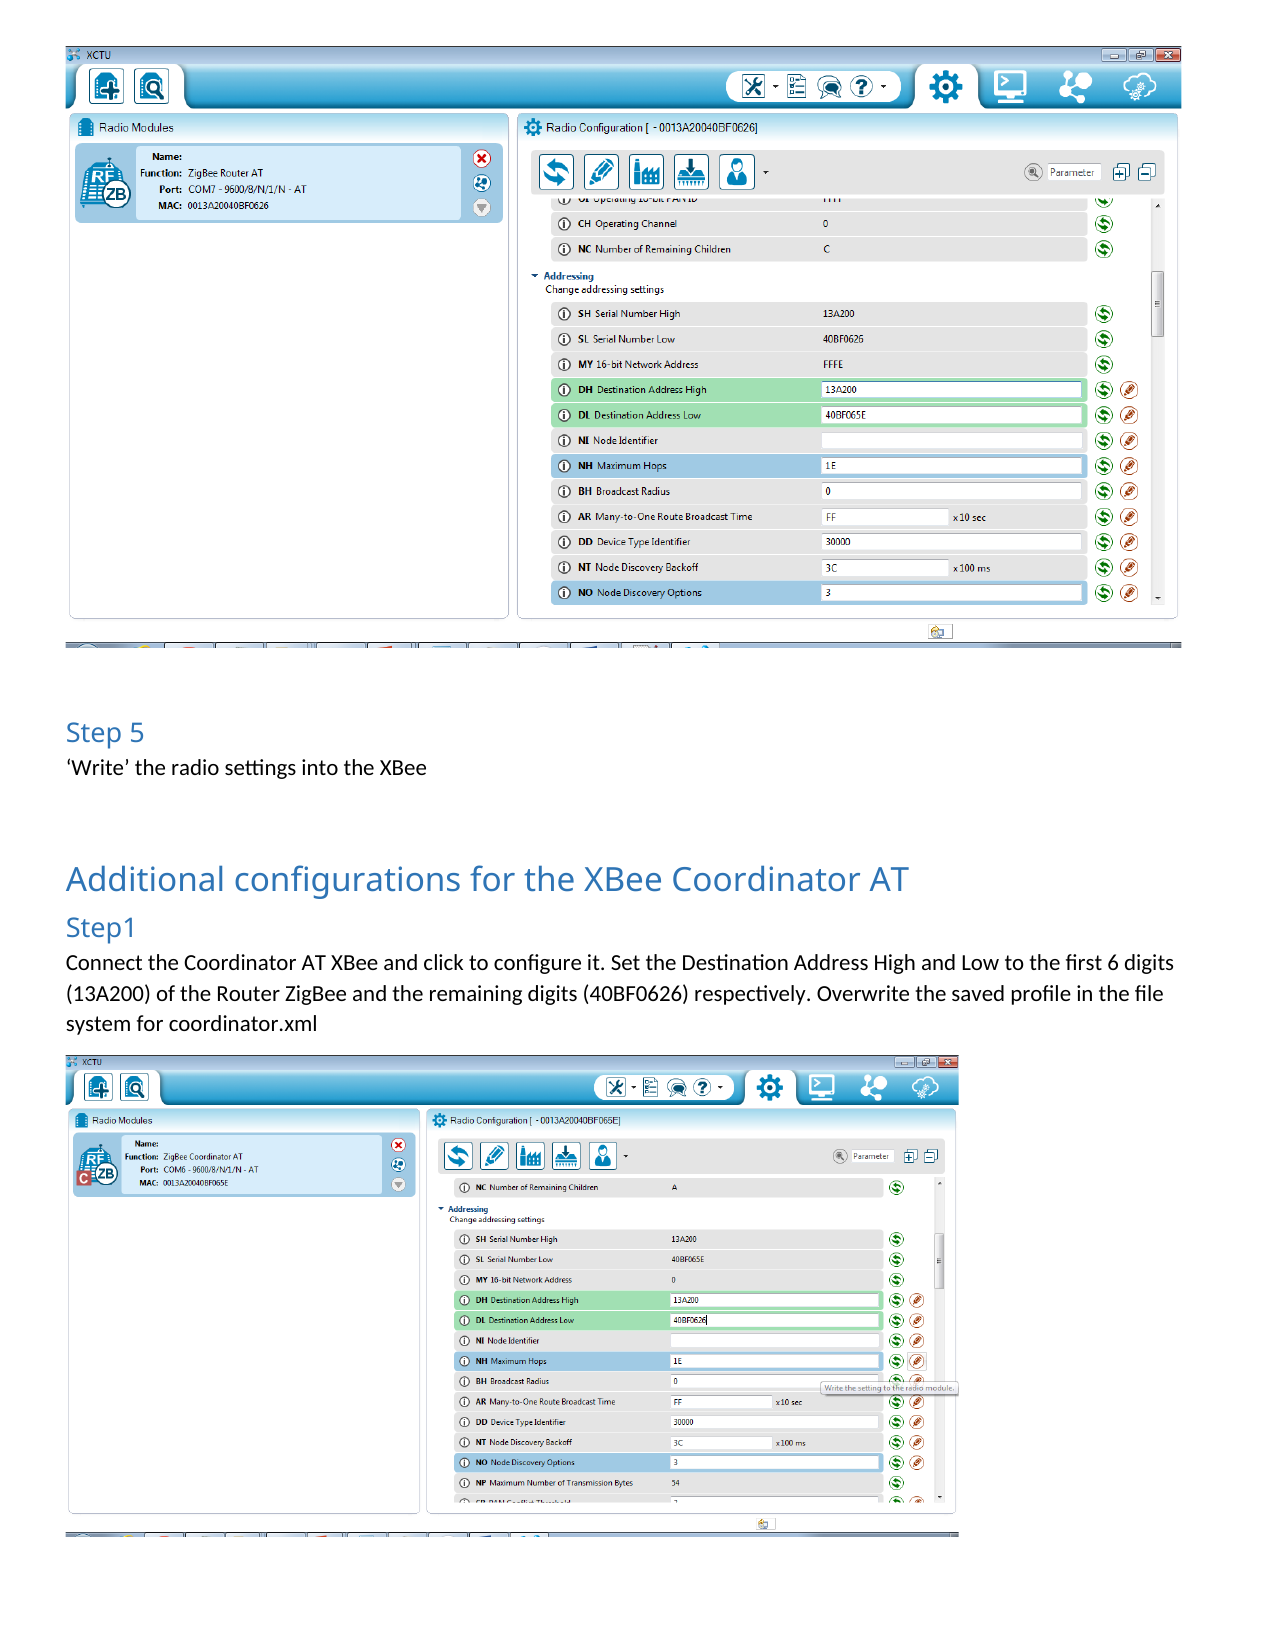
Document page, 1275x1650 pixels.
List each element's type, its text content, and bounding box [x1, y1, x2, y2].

subtitle Additional configurations for the XBee Coordinator AT [66, 856, 1181, 901]
picture [65, 1055, 959, 1537]
picture [65, 46, 1182, 648]
text Connect the Coordinator AT XBee and click to configure it. Set the Destination Address High and Low to the first 6 digits (13A200) of the Router ZigBee and the remaining digits (40BF0626) respectively. Overwrite the saved profile in the file system for coordinator.xml [66, 948, 1181, 1037]
text ‘Write’ the radio settings into the XBee [66, 753, 1181, 782]
subtitle Step 5 [66, 714, 1181, 751]
subtitle Step1 [66, 909, 1181, 946]
